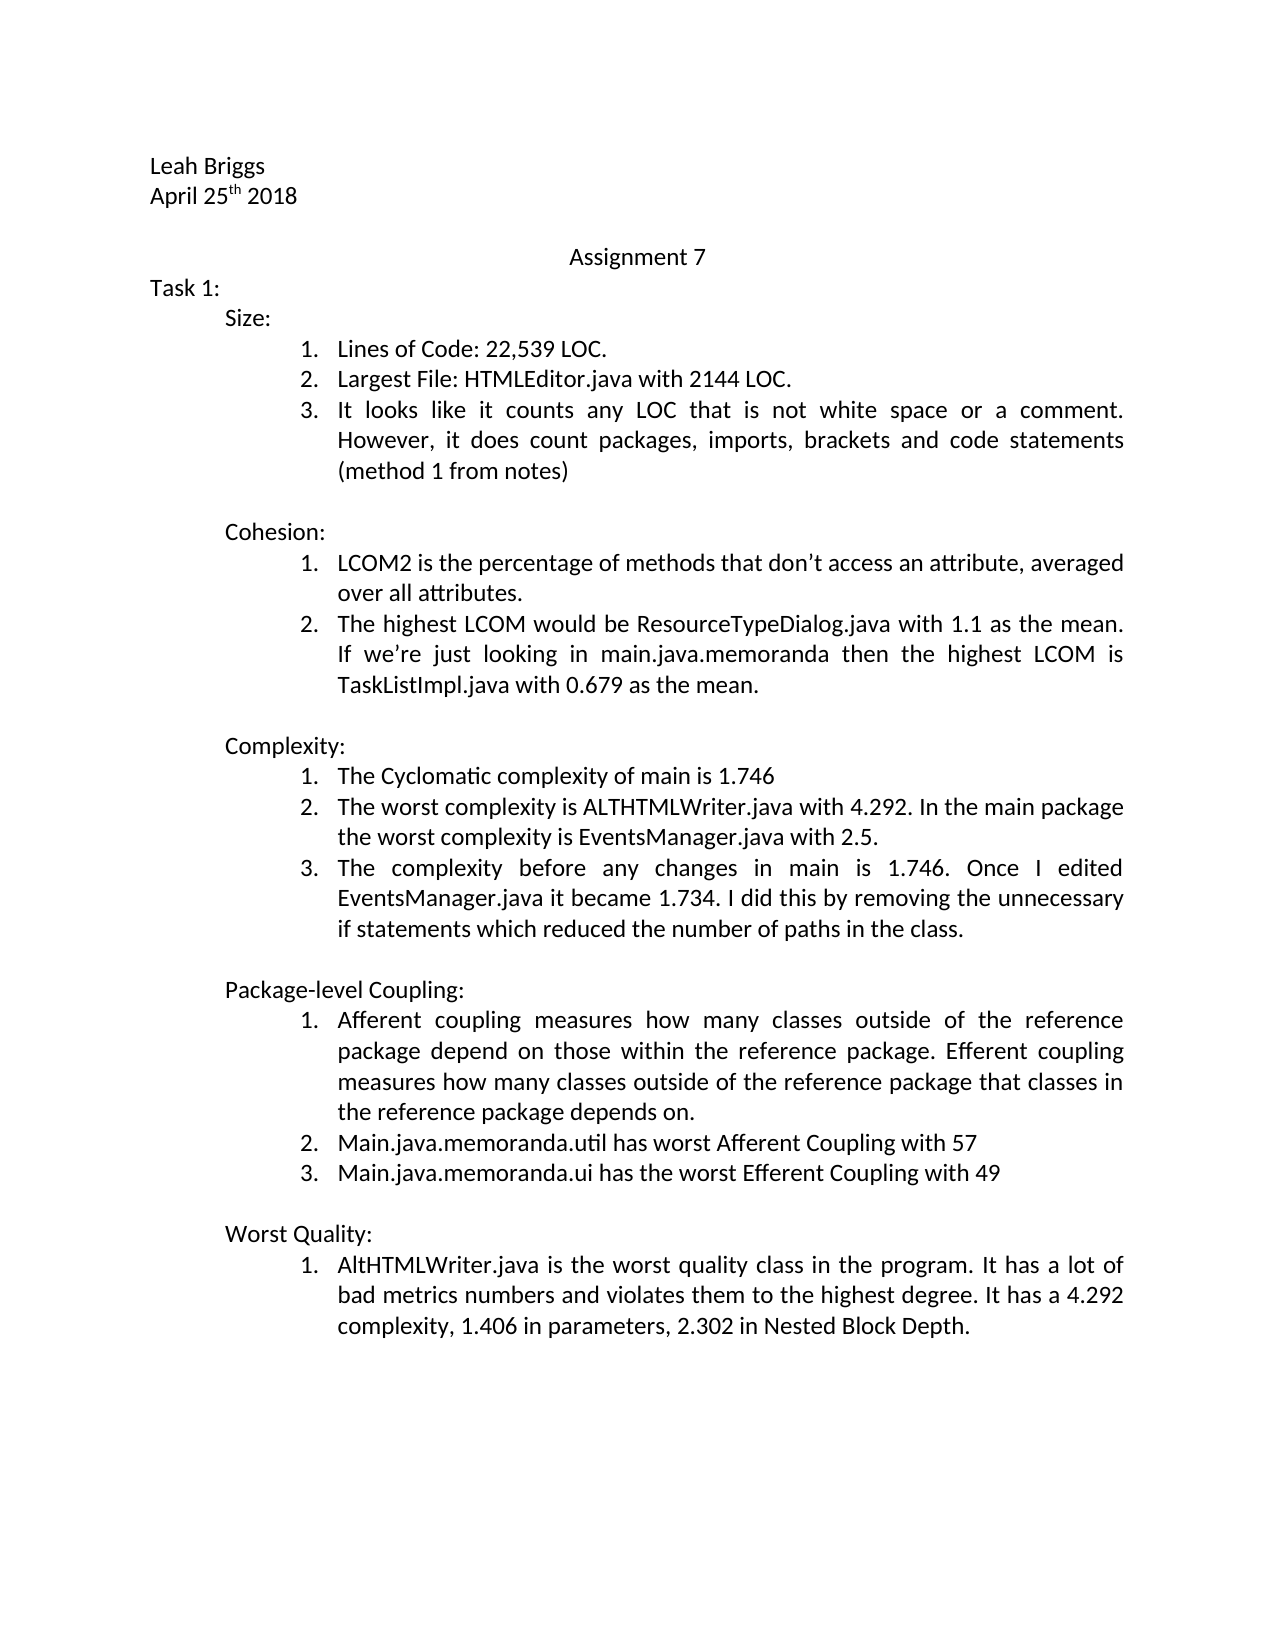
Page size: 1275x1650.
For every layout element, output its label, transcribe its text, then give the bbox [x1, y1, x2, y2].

list The Cyclomatic complexity of main is 1.746 [300, 760, 1125, 791]
text Package-level Coupling: [225, 974, 1125, 1004]
list It looks like it counts any LOC that is not white space or a comment. However, it does count packages, imports, brackets and code statements (method 1 from notes) [300, 394, 1125, 486]
list Afferent coupling measures how many classes outside of the reference package depend on those within the reference package. Efferent coupling measures how many classes outside of the reference package that classes in the reference package depends on. [300, 1004, 1125, 1127]
list Main.java.memoranda.util has worst Afferent Coupling with 57 [300, 1127, 1125, 1157]
list Largest File: HTMLEditor.java with 2144 LOC. [300, 364, 1125, 394]
text Cohesion: [225, 516, 1125, 547]
text Complexity: [225, 730, 1125, 760]
list LCOM2 is the percentage of methods that don’t access an attribute, averaged over all attributes. [300, 547, 1125, 608]
list The worst complexity is ALTHTMLWriter.java with 4.292. In the main package the worst complexity is EventsManager.java with 2.5. [300, 791, 1125, 852]
text Task 1: [150, 272, 1125, 303]
text Size: [150, 303, 1125, 333]
text April 25th 2018 [150, 181, 1125, 211]
text Leah Briggs [150, 150, 1125, 181]
text Worst Quality: [225, 1218, 1125, 1249]
list Lines of Code: 22,539 LOC. [300, 333, 1125, 364]
list The highest LCOM would be ResourceTypeDialog.java with 1.1 as the mean. If we’re just looking in main.java.memoranda then the highest LCOM is TaskListImpl.java with 0.679 as the mean. [300, 608, 1125, 699]
list AltHTMLWriter.java is the worst quality class in the program. It has a lot of bad metrics numbers and violates them to the highest degree. It has a 4.292 complexity, 1.406 in parameters, 2.302 in Nested Block Depth. [300, 1249, 1125, 1340]
list The complexity before any changes in main is 1.746. Once I edited EventsManager.java it became 1.734. I did this by removing the unnecessary if statements which reduced the number of paths in the class. [300, 852, 1125, 943]
text Assignment 7 [150, 242, 1125, 272]
list Main.java.memoranda.ui has the worst Efferent Coupling with 49 [300, 1157, 1125, 1188]
